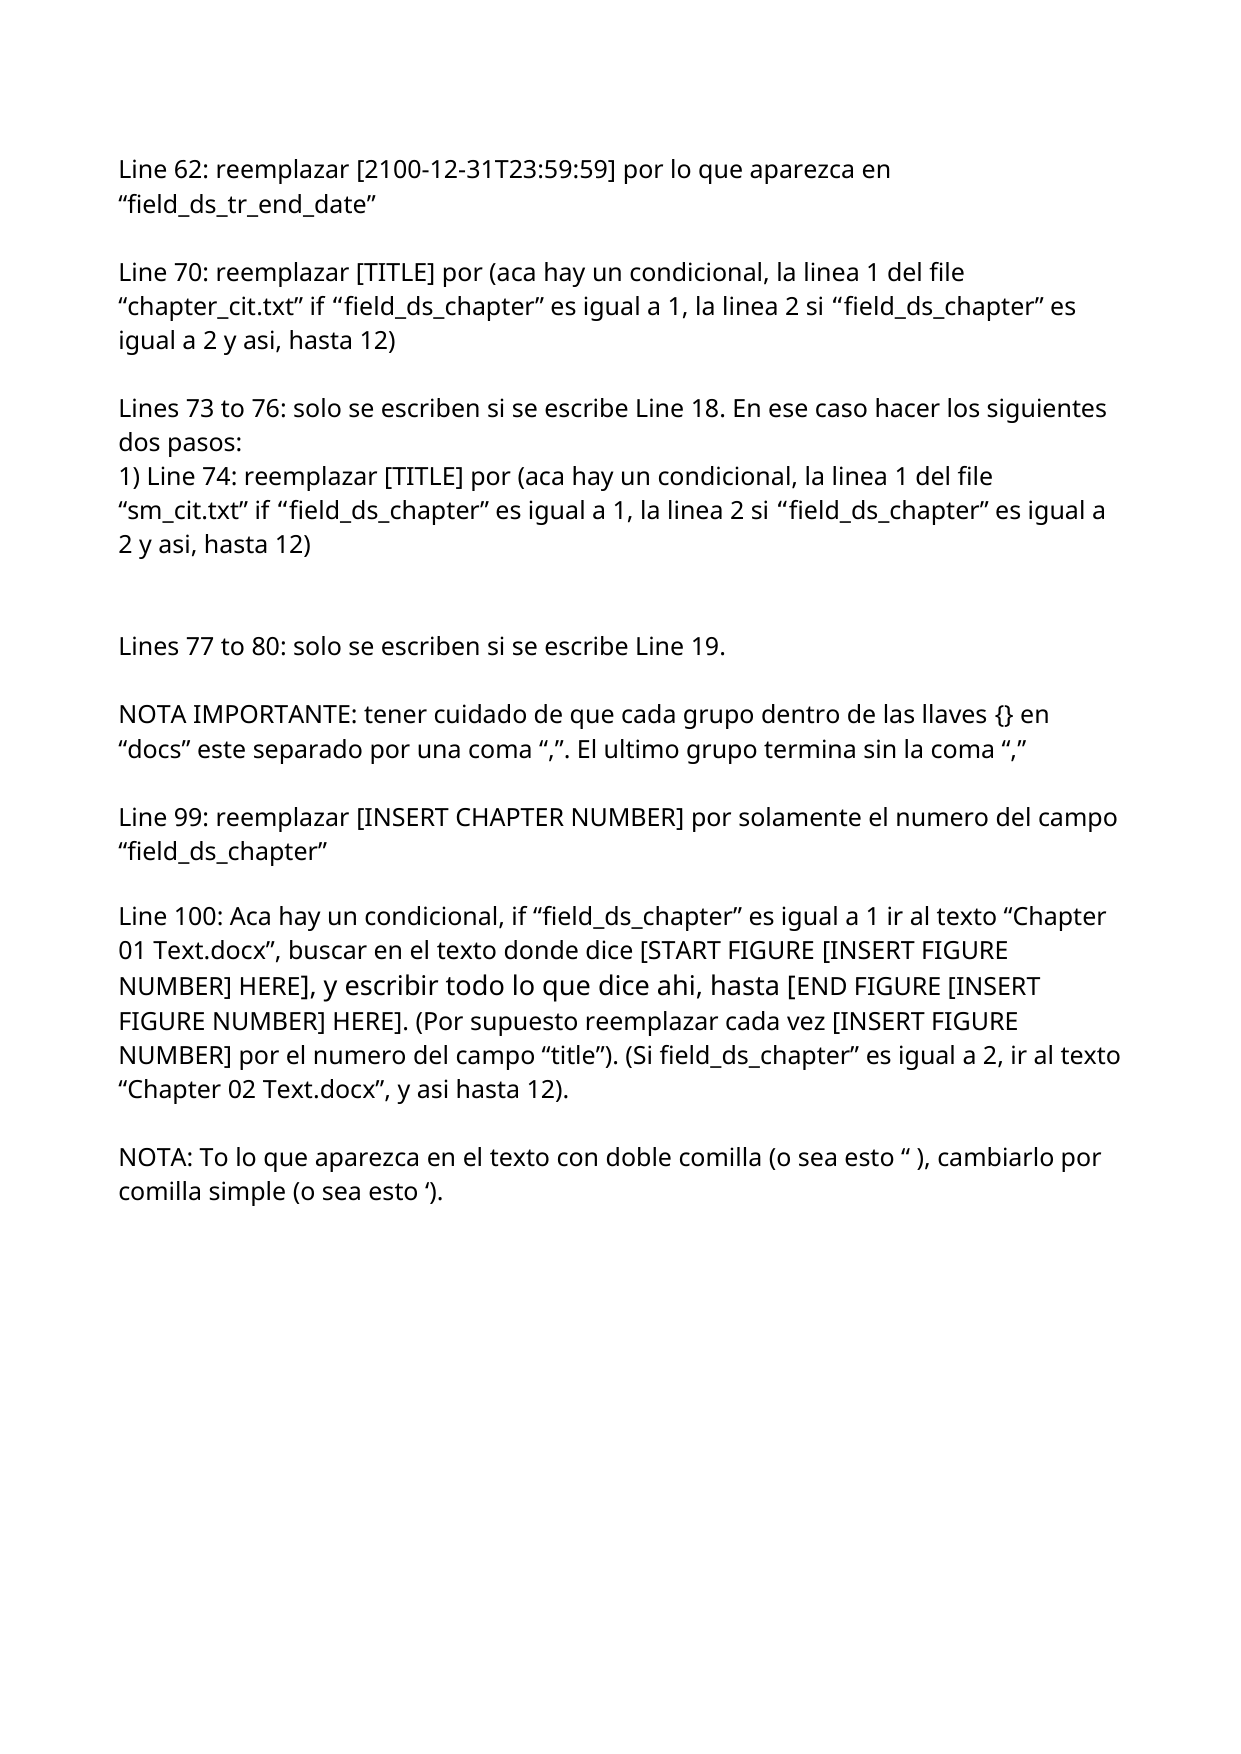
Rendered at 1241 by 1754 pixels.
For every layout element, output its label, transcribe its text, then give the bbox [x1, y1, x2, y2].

text Line 100: Aca hay un condicional, if “field_ds_chapter” es igual a 1 ir al texto “Chapter 01 Text.docx”, buscar en el texto donde dice [START FIGURE [INSERT FIGURE NUMBER] HERE], y escribir todo lo que dice ahi, hasta [END FIGURE [INSERT FIGURE NUMBER] HERE]. (Por supuesto reemplazar cada vez [INSERT FIGURE NUMBER] por el numero del campo “title”). (Si field_ds_chapter” es igual a 2, ir al texto “Chapter 02 Text.docx”, y asi hasta 12). [118, 899, 1122, 1106]
text Line 62: reemplazar [2100-12-31T23:59:59] por lo que aparezca en “field_ds_tr_end_date” [118, 152, 1122, 220]
text Line 70: reemplazar [TITLE] por (aca hay un condicional, la linea 1 del file “chapter_cit.txt” if “field_ds_chapter” es igual a 1, la linea 2 si “field_ds_chapter” es igual a 2 y asi, hasta 12) [118, 254, 1122, 357]
text NOTA: To lo que aparezca en el texto con doble comilla (o sea esto “ ), cambiarlo por comilla simple (o sea esto ‘). [118, 1140, 1122, 1208]
text 1) Line 74: reemplazar [TITLE] por (aca hay un condicional, la linea 1 del file “sm_cit.txt” if “field_ds_chapter” es igual a 1, la linea 2 si “field_ds_chapter” es igual a 2 y asi, hasta 12) [118, 459, 1122, 561]
text NOTA IMPORTANTE: tener cuidado de que cada grupo dentro de las llaves {} en “docs” este separado por una coma “,”. El ultimo grupo termina sin la coma “,” [118, 697, 1122, 765]
text Line 99: reemplazar [INSERT CHAPTER NUMBER] por solamente el numero del campo “field_ds_chapter” [118, 799, 1122, 867]
text Lines 77 to 80: solo se escriben si se escribe Line 19. [118, 629, 1122, 663]
text Lines 73 to 76: solo se escriben si se escribe Line 18. En ese caso hacer los siguientes dos pasos: [118, 391, 1122, 459]
